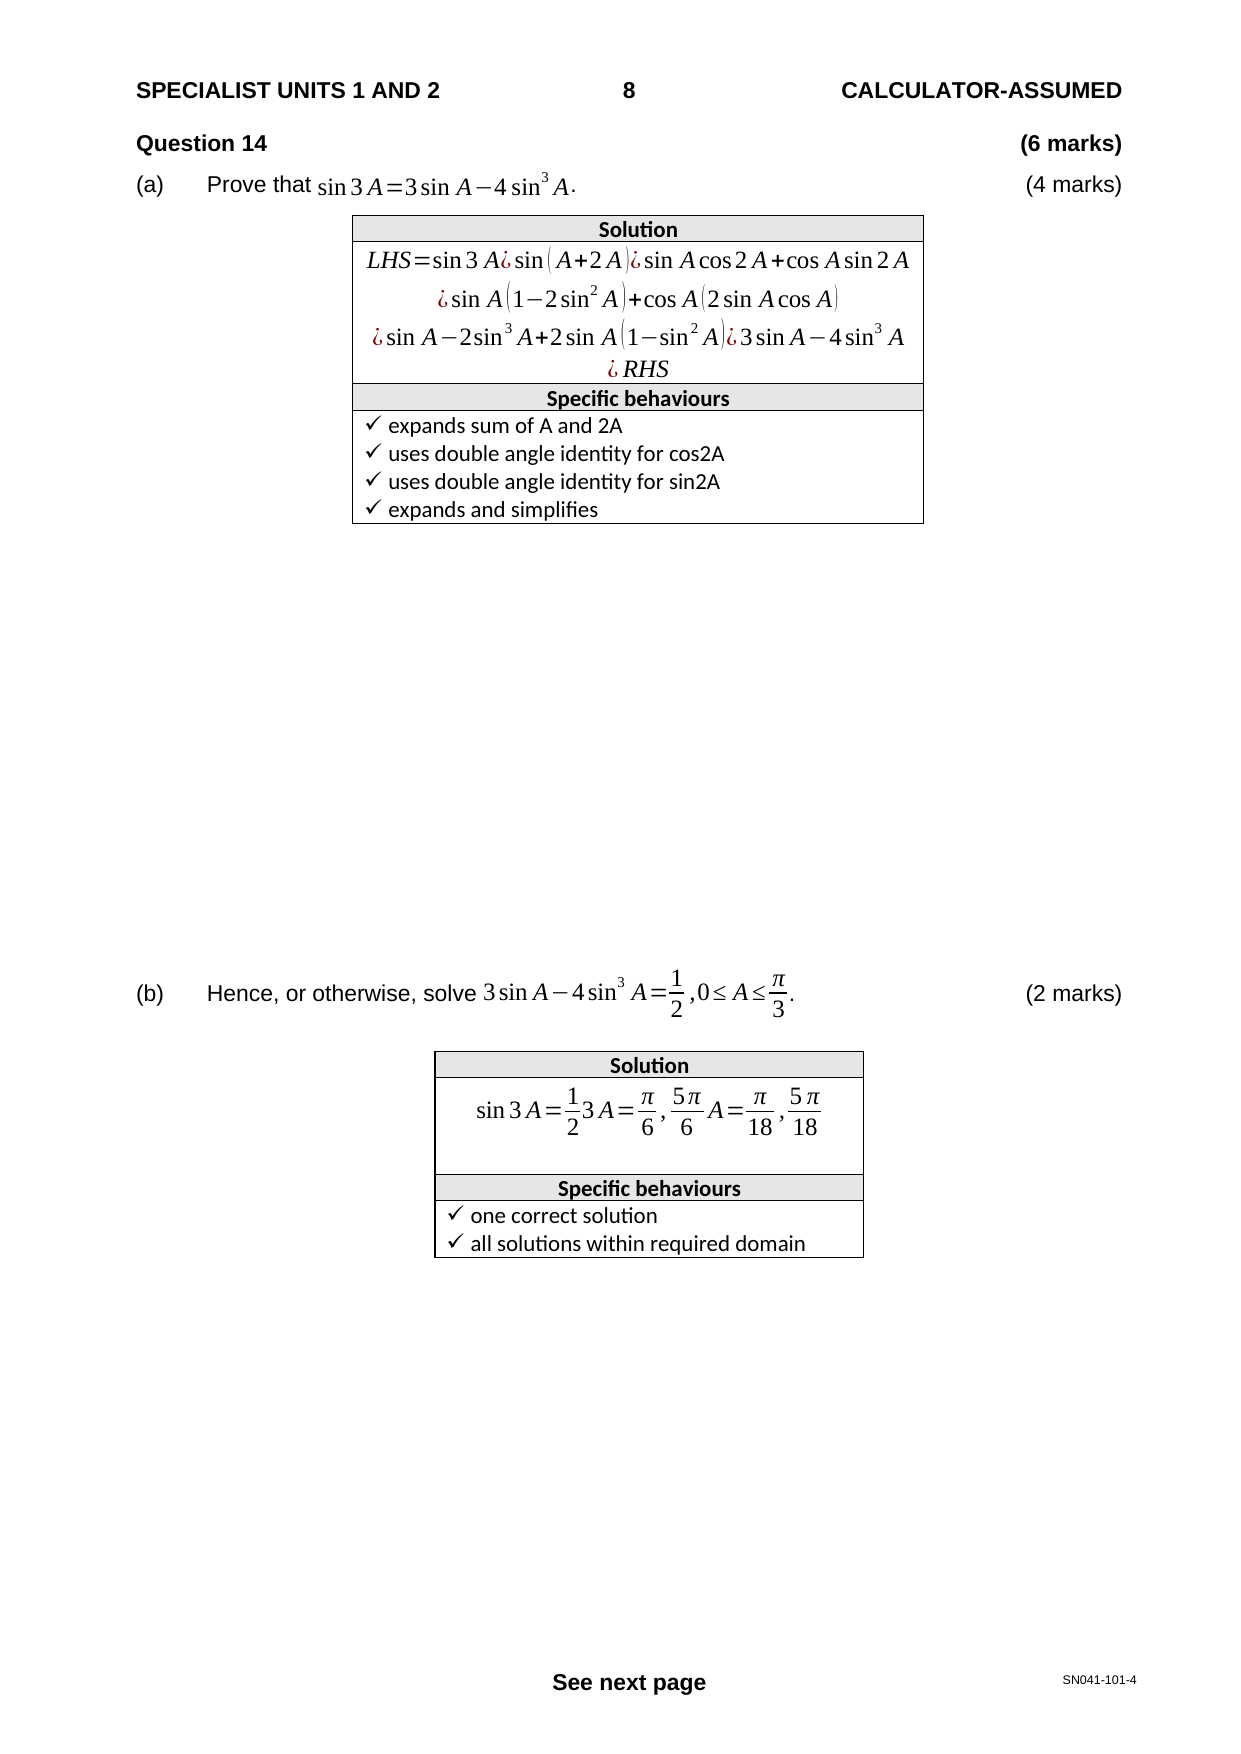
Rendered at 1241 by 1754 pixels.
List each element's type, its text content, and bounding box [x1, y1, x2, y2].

text (b) Hence, or otherwise, solve . (2 marks) [136, 964, 1122, 1023]
text Question 14 (6 marks) [136, 130, 1122, 156]
text (a) Prove that . (4 marks) [136, 169, 1122, 200]
